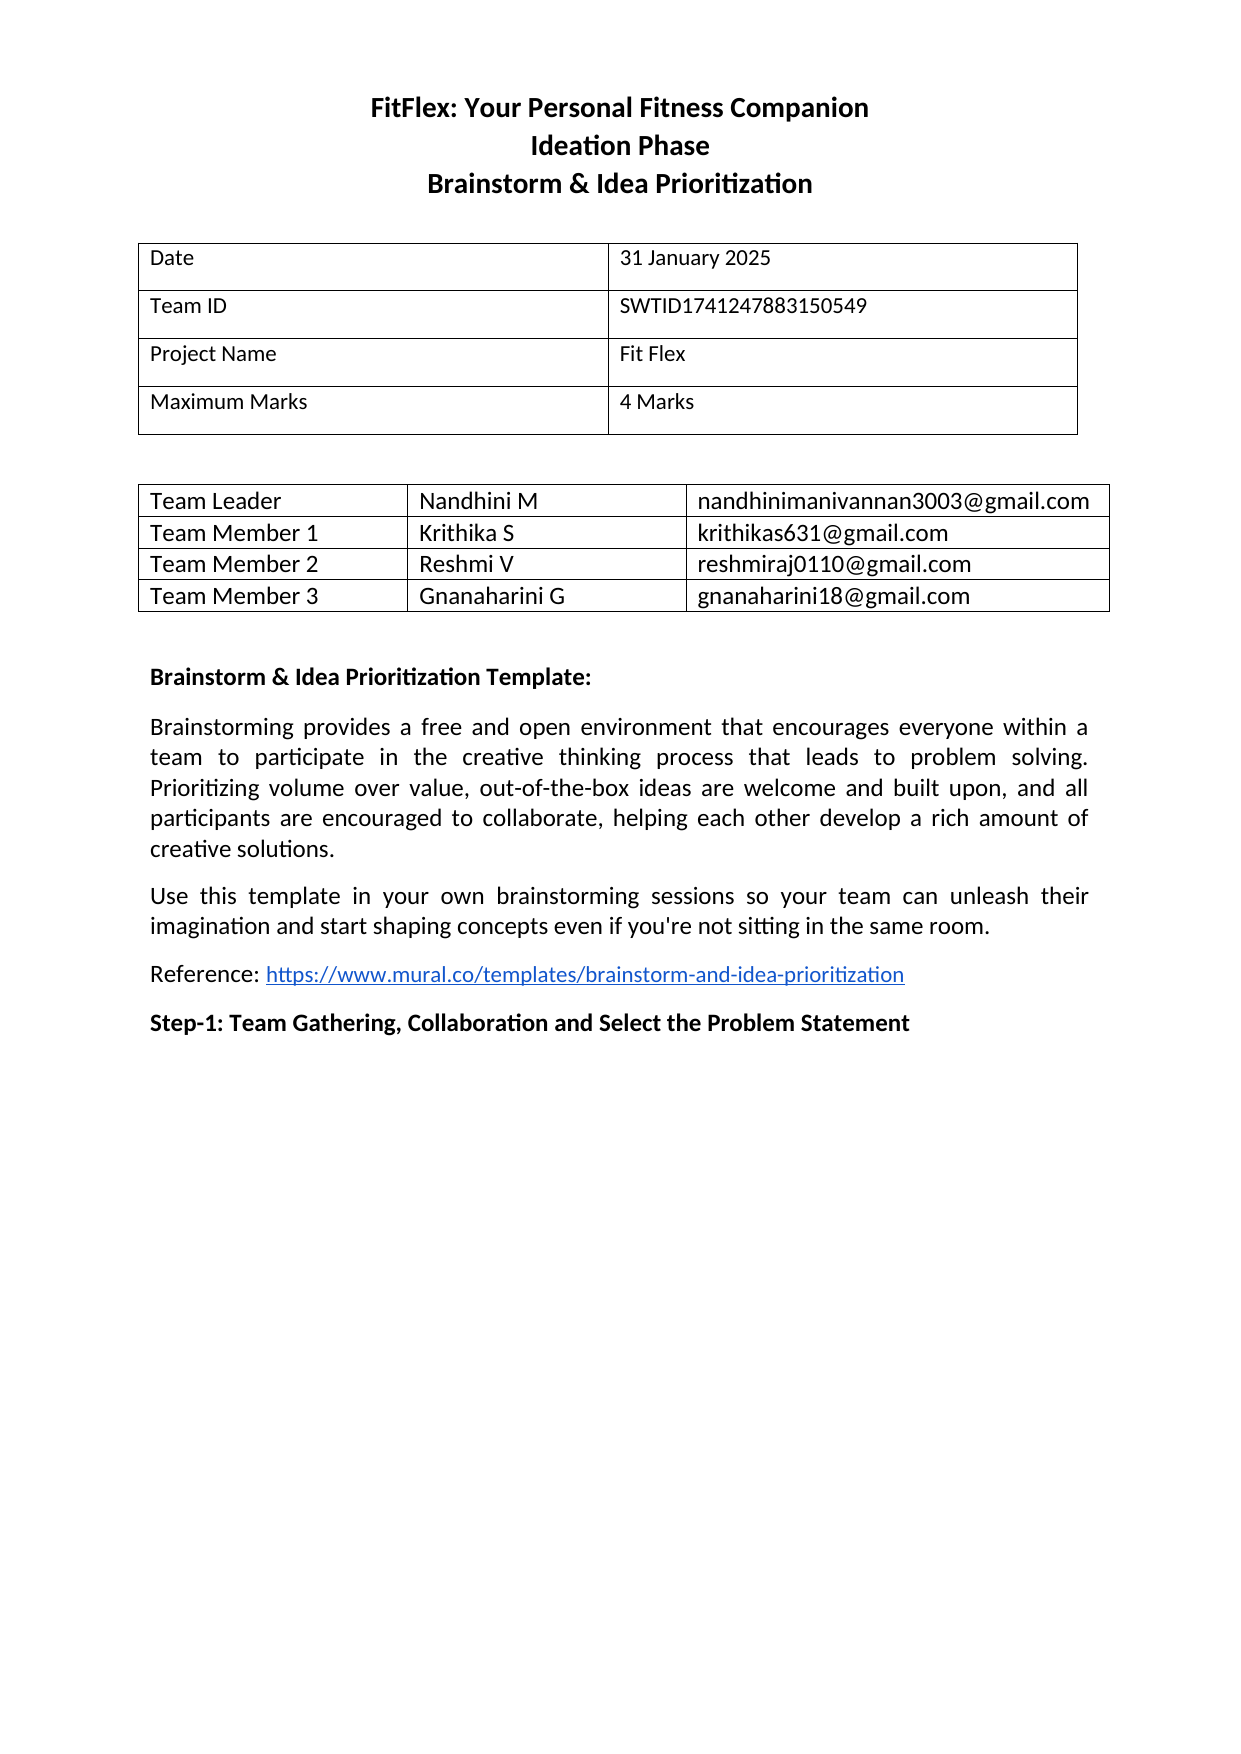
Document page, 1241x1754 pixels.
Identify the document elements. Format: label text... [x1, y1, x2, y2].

table_cell Team Member 1 [139, 517, 407, 547]
table_cell Maximum Marks [139, 387, 608, 434]
text Brainstorming provides a free and open environment that encourages everyone within a team to participate in the creative thinking process that leads to problem solving. Prioritizing volume over value, out-of-the-box ideas are welcome and built upon, and all participants are encouraged to collaborate, helping each other develop a rich amount of creative solutions. [150, 711, 1090, 863]
text Brainstorm & Idea Prioritization Template: [150, 661, 1090, 692]
table_cell SWTID1741247883150549 [609, 291, 1077, 338]
table_cell Team Member 3 [139, 580, 407, 611]
table_cell Team Member 2 [139, 549, 407, 579]
table_cell reshmiraj0110@gmail.com [687, 549, 1109, 579]
table_cell gnanaharini18@gmail.com [687, 580, 1109, 611]
table_header Date [139, 244, 608, 290]
table_header Nandhini M [408, 485, 686, 516]
text Brainstorm & Idea Prioritization [150, 166, 1090, 201]
text Reference: https://www.mural.co/templates/brainstorm-and-idea-prioritization [150, 958, 1090, 988]
table_cell Reshmi V [408, 549, 686, 579]
table_cell Gnanaharini G [408, 580, 686, 611]
table_header 31 January 2025 [609, 244, 1077, 290]
text Step-1: Team Gathering, Collaboration and Select the Problem Statement [150, 1007, 1090, 1038]
table_cell Krithika S [408, 517, 686, 547]
table_cell Team ID [139, 291, 608, 338]
table_cell Project Name [139, 339, 608, 386]
text Ideation Phase [150, 127, 1090, 163]
text FitFlex: Your Personal Fitness Companion [150, 89, 1090, 124]
text Use this template in your own brainstorming sessions so your team can unleash their imagination and start shaping concepts even if you're not sitting in the same room. [150, 880, 1090, 941]
table_header Team Leader [139, 485, 407, 516]
table_cell 4 Marks [609, 387, 1077, 434]
table_cell krithikas631@gmail.com [687, 517, 1109, 547]
table_cell Fit Flex [609, 339, 1077, 386]
table_header nandhinimanivannan3003@gmail.com [687, 485, 1109, 516]
